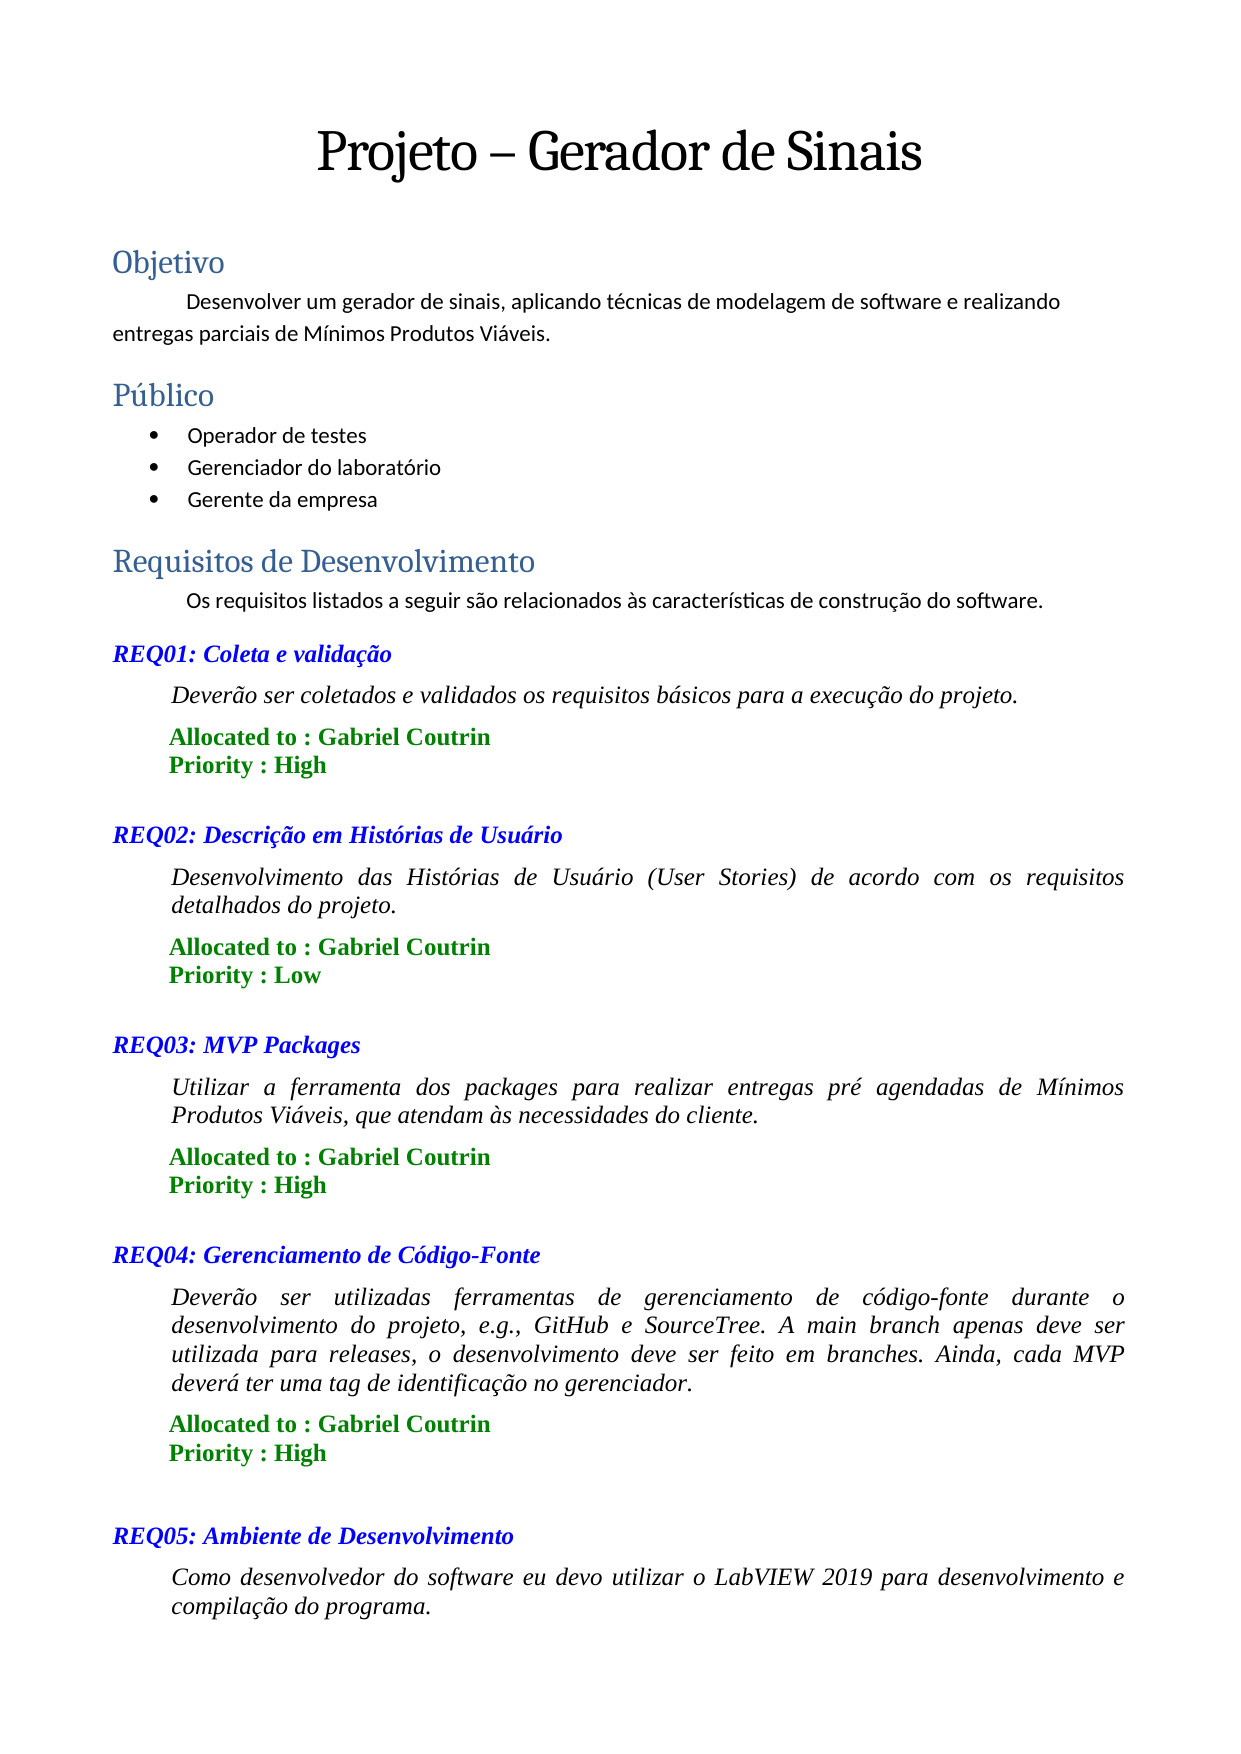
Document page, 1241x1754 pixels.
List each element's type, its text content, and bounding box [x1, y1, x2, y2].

subtitle Objetivo [112, 243, 1128, 282]
text Allocated to : Gabriel Coutrin [168, 722, 1128, 751]
title Projeto – Gerador de Sinais [112, 118, 1128, 185]
text Desenvolver um gerador de sinais, aplicando técnicas de modelagem de software e realizando entregas parciais de Mínimos Produtos Viáveis. [112, 287, 1128, 347]
text Priority : High [168, 1171, 1128, 1199]
text Utilizar a ferramenta dos packages para realizar entregas pré agendadas de Mínimos Produtos Viáveis, que atendam às necessidades do cliente. [171, 1072, 1128, 1129]
text Priority : Low [168, 961, 1128, 989]
subtitle Requisitos de Desenvolvimento [112, 542, 1128, 581]
text Deverão ser coletados e validados os requisitos básicos para a execução do projeto. [171, 681, 1128, 709]
text REQ02: Descrição em Histórias de Usuário [112, 821, 1128, 849]
list Gerenciador do laboratório [150, 453, 1128, 481]
text REQ03: MVP Packages [112, 1031, 1128, 1059]
text Priority : High [168, 751, 1128, 779]
text Deverão ser utilizadas ferramentas de gerenciamento de código-fonte durante o desenvolvimento do projeto, e.g., GitHub e SourceTree. A main branch apenas deve ser utilizada para releases, o desenvolvimento deve ser feito em branches. Ainda, cada MVP deverá ter uma tag de identificação no gerenciador. [171, 1282, 1128, 1397]
list Gerente da empresa [150, 485, 1128, 513]
text Allocated to : Gabriel Coutrin [168, 932, 1128, 961]
text Allocated to : Gabriel Coutrin [168, 1142, 1128, 1171]
subtitle Público [112, 377, 1128, 415]
text Os requisitos listados a seguir são relacionados às características de construção do software. [112, 586, 1128, 614]
text Priority : High [168, 1438, 1128, 1467]
text REQ04: Gerenciamento de Código-Fonte [112, 1241, 1128, 1269]
text REQ01: Coleta e validação [112, 639, 1128, 668]
text Como desenvolvedor do software eu devo utilizar o LabVIEW 2019 para desenvolvimento e compilação do programa. [171, 1562, 1128, 1619]
text Allocated to : Gabriel Coutrin [168, 1409, 1128, 1438]
text REQ05: Ambiente de Desenvolvimento [112, 1521, 1128, 1549]
list Operador de testes [150, 421, 1128, 449]
text Desenvolvimento das Histórias de Usuário (User Stories) de acordo com os requisitos detalhados do projeto. [171, 862, 1128, 919]
